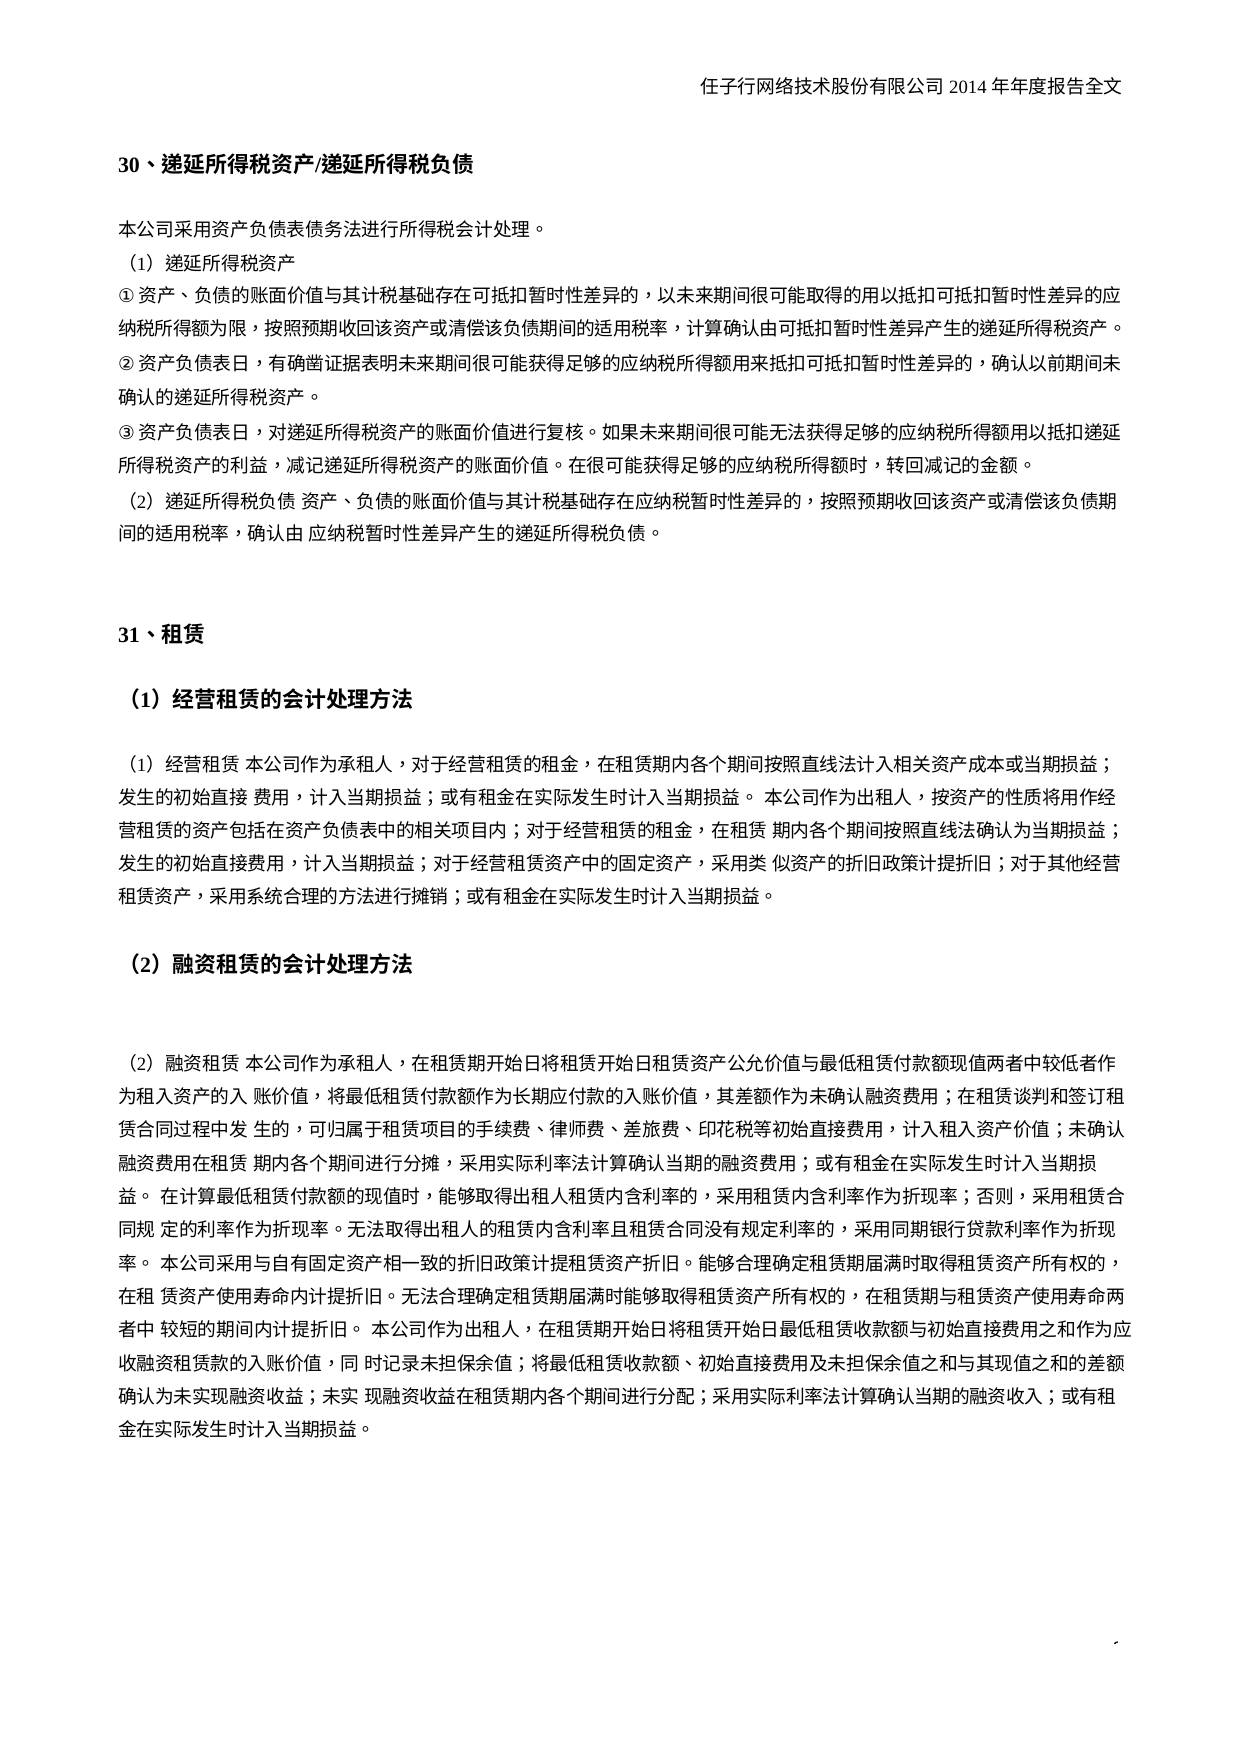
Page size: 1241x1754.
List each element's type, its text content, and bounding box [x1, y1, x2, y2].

text （2）递延所得税负债 资产、负债的账面价值与其计税基础存在应纳税暂时性差异的，按照预期收回该资产或清偿该负债期间的适用税率，确认由 应纳税暂时性差异产生的递延所得税负债。 [118, 488, 1132, 546]
subtitle （1）经营租赁的会计处理方法 [118, 684, 1132, 714]
text （1）递延所得税资产 [118, 250, 1132, 275]
subtitle 31、租赁 [118, 619, 1132, 649]
text （1）经营租赁 本公司作为承租人，对于经营租赁的租金，在租赁期内各个期间按照直线法计入相关资产成本或当期损益；发生的初始直接 费用，计入当期损益；或有租金在实际发生时计入当期损益。 本公司作为出租人，按资产的性质将用作经营租赁的资产包括在资产负债表中的相关项目内；对于经营租赁的租金，在租赁 期内各个期间按照直线法确认为当期损益；发生的初始直接费用，计入当期损益；对于经营租赁资产中的固定资产，采用类 似资产的折旧政策计提折旧；对于其他经营租赁资产，采用系统合理的方法进行摊销；或有租金在实际发生时计入当期损益。 [118, 751, 1132, 909]
text ③资产负债表日，对递延所得税资产的账面价值进行复核。如果未来期间很可能无法获得足够的应纳税所得额用以抵扣递延 所得税资产的利益，减记递延所得税资产的账面价值。在很可能获得足够的应纳税所得额时，转回减记的金额。 [118, 419, 1132, 478]
text ①资产、负债的账面价值与其计税基础存在可抵扣暂时性差异的，以未来期间很可能取得的用以抵扣可抵扣暂时性差异的应 纳税所得额为限，按照预期收回该资产或清偿该负债期间的适用税率，计算确认由可抵扣暂时性差异产生的递延所得税资产。 [118, 282, 1132, 341]
text （2）融资租赁 本公司作为承租人，在租赁期开始日将租赁开始日租赁资产公允价值与最低租赁付款额现值两者中较低者作为租入资产的入 账价值，将最低租赁付款额作为长期应付款的入账价值，其差额作为未确认融资费用；在租赁谈判和签订租赁合同过程中发 生的，可归属于租赁项目的手续费、律师费、差旅费、印花税等初始直接费用，计入租入资产价值；未确认融资费用在租赁 期内各个期间进行分摊，采用实际利率法计算确认当期的融资费用；或有租金在实际发生时计入当期损益。 在计算最低租赁付款额的现值时，能够取得出租人租赁内含利率的，采用租赁内含利率作为折现率；否则，采用租赁合同规 定的利率作为折现率。无法取得出租人的租赁内含利率且租赁合同没有规定利率的，采用同期银行贷款利率作为折现率。 本公司采用与自有固定资产相一致的折旧政策计提租赁资产折旧。能够合理确定租赁期届满时取得租赁资产所有权的，在租 赁资产使用寿命内计提折旧。无法合理确定租赁期届满时能够取得租赁资产所有权的，在租赁期与租赁资产使用寿命两者中 较短的期间内计提折旧。 本公司作为出租人，在租赁期开始日将租赁开始日最低租赁收款额与初始直接费用之和作为应收融资租赁款的入账价值，同 时记录未担保余值；将最低租赁收款额、初始直接费用及未担保余值之和与其现值之和的差额确认为未实现融资收益；未实 现融资收益在租赁期内各个期间进行分配；采用实际利率法计算确认当期的融资收入；或有租金在实际发生时计入当期损益。 [118, 1050, 1132, 1442]
subtitle 30、递延所得税资产/递延所得税负债 [118, 149, 1132, 179]
subtitle （2）融资租赁的会计处理方法 [118, 949, 1132, 979]
text ②资产负债表日，有确凿证据表明未来期间很可能获得足够的应纳税所得额用来抵扣可抵扣暂时性差异的，确认以前期间未 确认的递延所得税资产。 [118, 351, 1132, 409]
text 本公司采用资产负债表债务法进行所得税会计处理。 [118, 216, 1132, 242]
